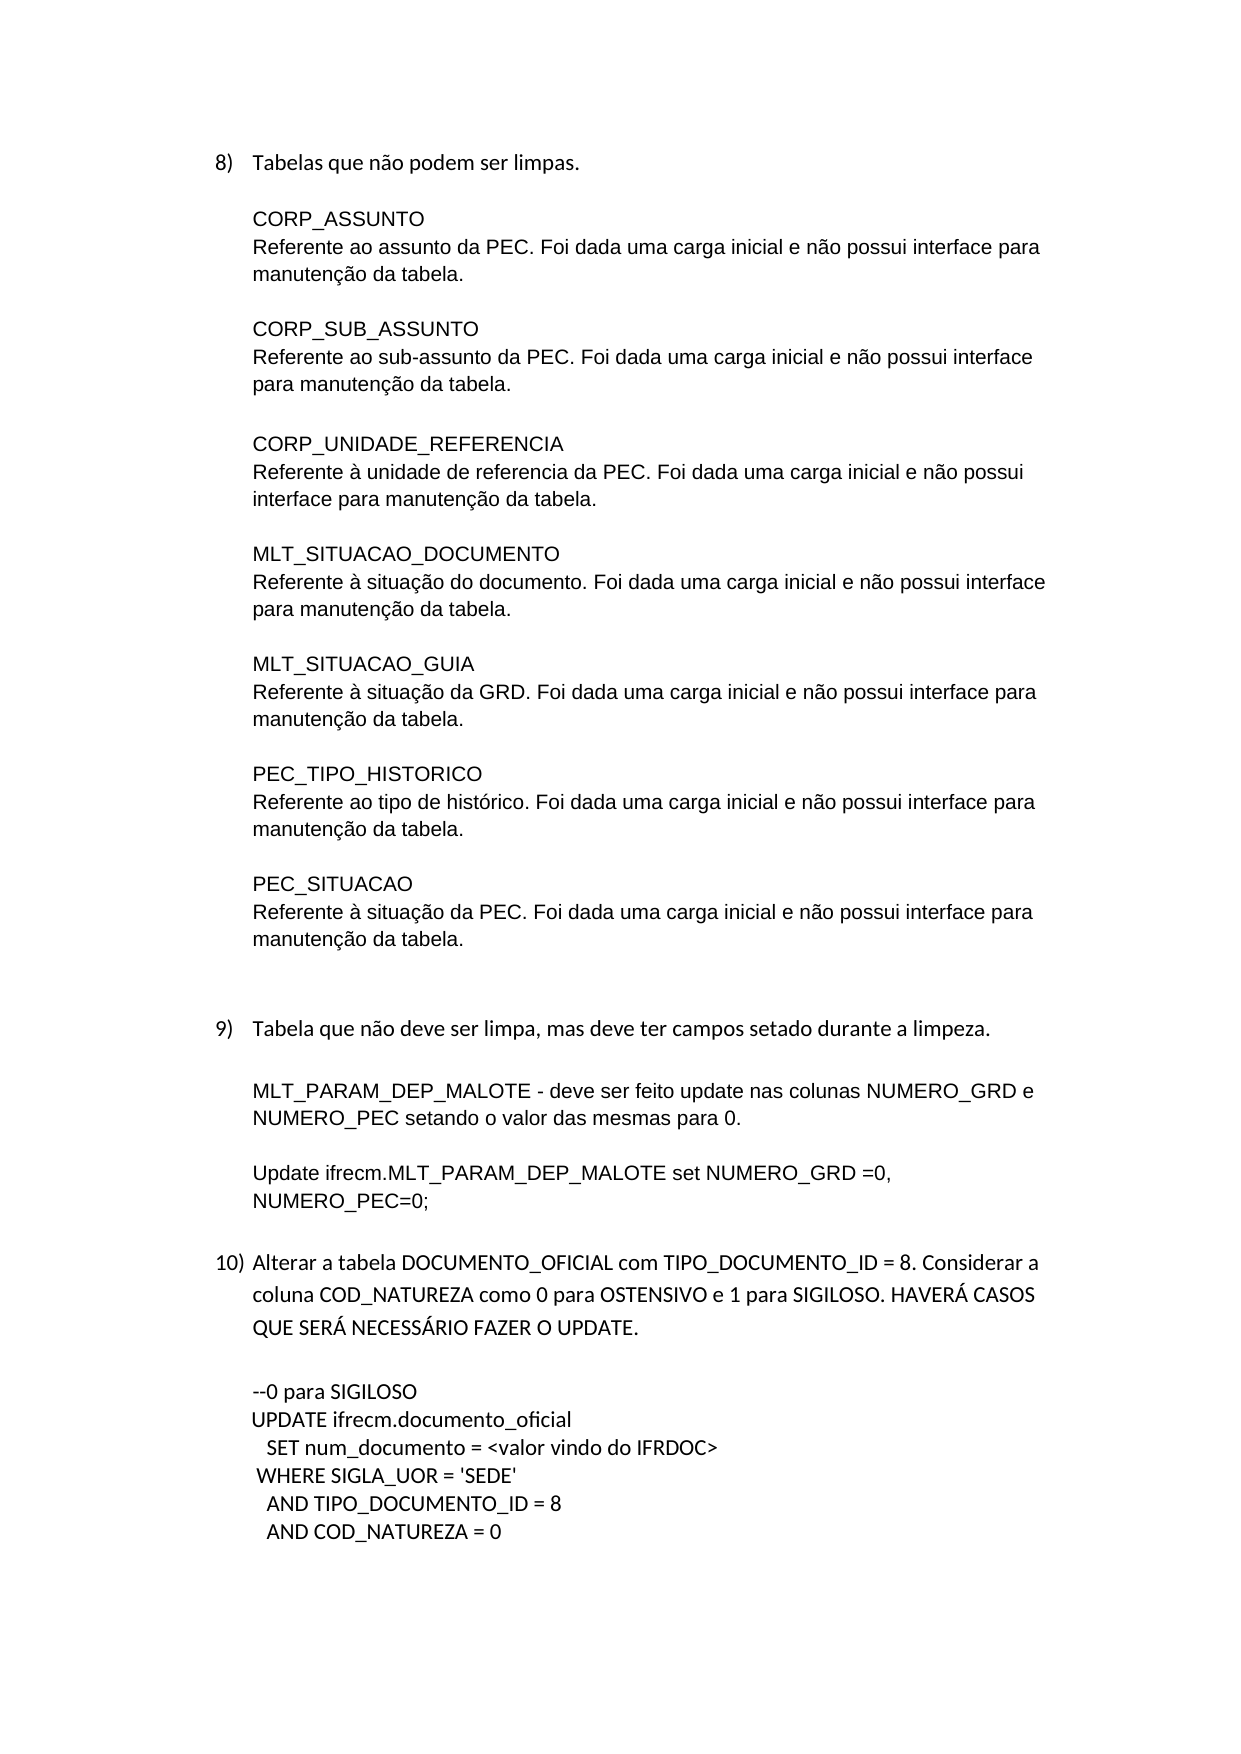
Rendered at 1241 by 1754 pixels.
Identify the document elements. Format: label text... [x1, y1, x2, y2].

list MLT_SITUACAO_GUIA [252, 624, 1063, 676]
text UPDATE ifrecm.documento_oficial [251, 1405, 1063, 1433]
list Alterar a tabela DOCUMENTO_OFICIAL com TIPO_DOCUMENTO_ID = 8. Considerar a coluna COD_NATUREZA como 0 para OSTENSIVO e 1 para SIGILOSO. HAVERÁ CASOS QUE SERÁ NECESSÁRIO FAZER O UPDATE. [215, 1248, 1063, 1341]
list CORP_ASSUNTO Referente ao assunto da PEC. Foi dada uma carga inicial e não possui interface para manutenção da tabela. CORP_SUB_ASSUNTO Referente ao sub-assunto da PEC. Foi dada uma carga inicial e não possui interface para manutenção da tabela. CORP_UNIDADE_REFERENCIA Referente à unidade de referencia da PEC. Foi dada uma carga inicial e não possui interface para manutenção da tabela. [252, 207, 1063, 511]
list Referente à situação do documento. Foi dada uma carga inicial e não possui interface para manutenção da tabela. [252, 569, 1063, 621]
text WHERE SIGLA_UOR = 'SEDE' [251, 1461, 1063, 1489]
list Referente ao tipo de histórico. Foi dada uma carga inicial e não possui interface para manutenção da tabela. [252, 789, 1063, 841]
list Update ifrecm.MLT_PARAM_DEP_MALOTE set NUMERO_GRD =0, NUMERO_PEC=0; [252, 1161, 1063, 1212]
list MLT_SITUACAO_DOCUMENTO [252, 542, 1063, 566]
text AND TIPO_DOCUMENTO_ID = 8 [251, 1489, 1063, 1517]
list PEC_SITUACAO [252, 844, 1063, 896]
list PEC_TIPO_HISTORICO [252, 734, 1063, 786]
list Referente à situação da PEC. Foi dada uma carga inicial e não possui interface para manutenção da tabela. [252, 899, 1063, 951]
list MLT_PARAM_DEP_MALOTE - deve ser feito update nas colunas NUMERO_GRD e NUMERO_PEC setando o valor das mesmas para 0. [252, 1078, 1063, 1130]
text AND COD_NATUREZA = 0 [251, 1517, 1063, 1545]
list Tabela que não deve ser limpa, mas deve ter campos setado durante a limpeza. [215, 1014, 1063, 1042]
list --0 para SIGILOSO [252, 1377, 1063, 1405]
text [251, 1433, 1063, 1461]
list Referente à situação da GRD. Foi dada uma carga inicial e não possui interface para manutenção da tabela. [252, 679, 1063, 731]
list Tabelas que não podem ser limpas. [215, 148, 1063, 176]
